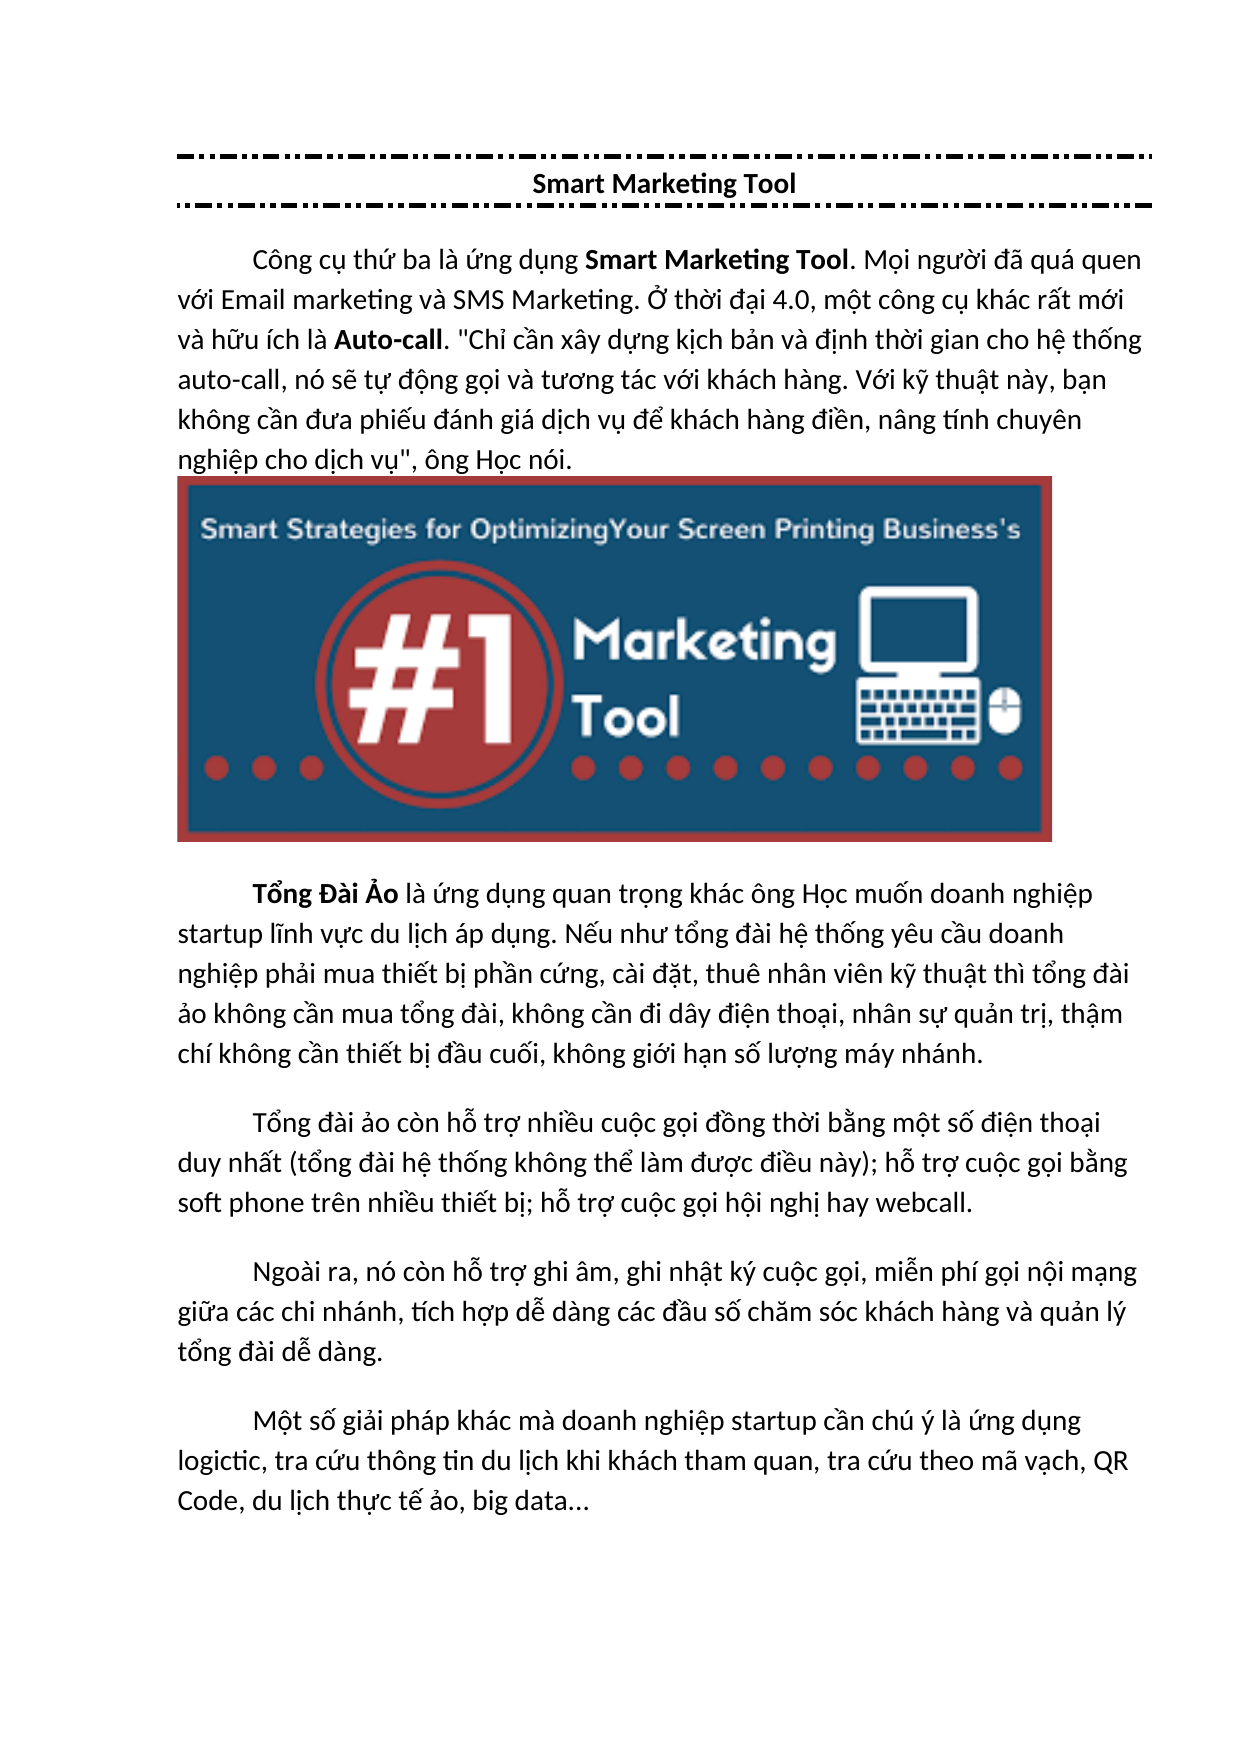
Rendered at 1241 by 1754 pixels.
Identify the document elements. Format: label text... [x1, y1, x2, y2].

text Một số giải pháp khác mà doanh nghiệp startup cần chú ý là ứng dụng logictic, tra cứu thông tin du lịch khi khách tham quan, tra cứu theo mã vạch, QR Code, du lịch thực tế ảo, big data... [177, 1398, 1152, 1518]
text Ngoài ra, nó còn hỗ trợ ghi âm, ghi nhật ký cuộc gọi, miễn phí gọi nội mạng giữa các chi nhánh, tích hợp dễ dàng các đầu số chăm sóc khách hàng và quản lý tổng đài dễ dàng. [177, 1249, 1152, 1369]
text Tổng Đài Ảo là ứng dụng quan trọng khác ông Học muốn doanh nghiệp startup lĩnh vực du lịch áp dụng. Nếu như tổng đài hệ thống yêu cầu doanh nghiệp phải mua thiết bị phần cứng, cài đặt, thuê nhân viên kỹ thuật thì tổng đài ảo không cần mua tổng đài, không cần đi dây điện thoại, nhân sự quản trị, thậm chí không cần thiết bị đầu cuối, không giới hạn số lượng máy nhánh. [177, 871, 1152, 1071]
text Tổng đài ảo còn hỗ trợ nhiều cuộc gọi đồng thời bằng một số điện thoại duy nhất (tổng đài hệ thống không thể làm được điều này); hỗ trợ cuộc gọi bằng soft phone trên nhiều thiết bị; hỗ trợ cuộc gọi hội nghị hay webcall. [177, 1100, 1152, 1220]
text Smart Marketing Tool [177, 154, 1152, 208]
picture [177, 476, 1053, 842]
